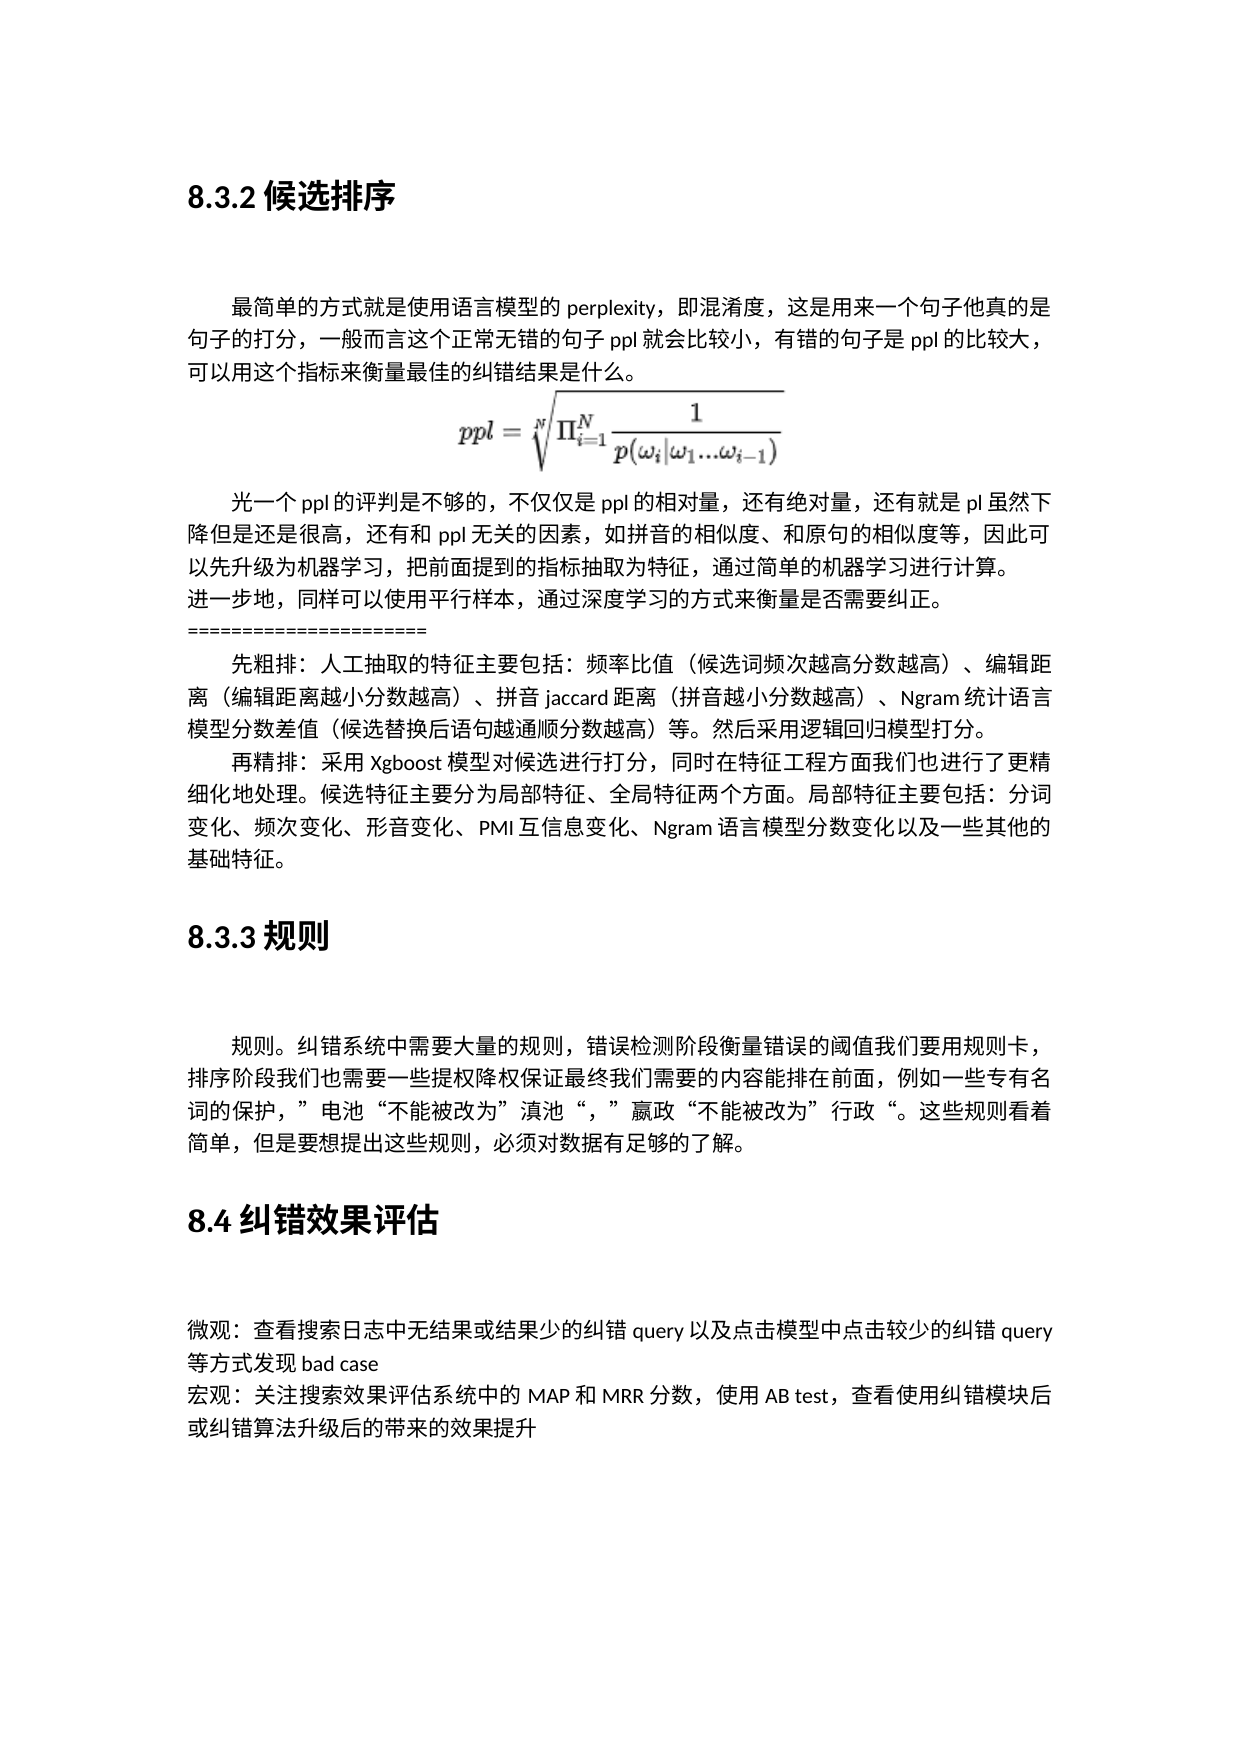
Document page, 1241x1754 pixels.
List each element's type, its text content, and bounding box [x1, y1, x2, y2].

text 微观：查看搜索日志中无结果或结果少的纠错query以及点击模型中点击较少的纠错query等方式发现bad case [187, 1313, 1053, 1378]
text 最简单的方式就是使用语言模型的perplexity，即混淆度，这是用来一个句子他真的是句子的打分，一般而言这个正常无错的句子ppl就会比较小，有错的句子是ppl的比较大，可以用这个指标来衡量最佳的纠错结果是什么。 [187, 289, 1053, 387]
subtitle 8.4 纠错效果评估 [187, 1186, 1053, 1251]
subtitle 8.3.3 规则 [187, 901, 1053, 966]
subtitle 8.3.2 候选排序 [187, 162, 1053, 227]
text 光一个ppl的评判是不够的，不仅仅是ppl的相对量，还有绝对量，还有就是pl虽然下降但是还是很高，还有和ppl无关的因素，如拼音的相似度、和原句的相似度等，因此可以先升级为机器学习，把前面提到的指标抽取为特征，通过简单的机器学习进行计算。 [187, 484, 1053, 582]
text 先粗排：人工抽取的特征主要包括：频率比值（候选词频次越高分数越高）、编辑距离（编辑距离越小分数越高）、拼音jaccard距离（拼音越小分数越高）、Ngram统计语言模型分数差值（候选替换后语句越通顺分数越高）等。然后采用逻辑回归模型打分。 [187, 647, 1053, 744]
text 再精排：采用Xgboost模型对候选进行打分，同时在特征工程方面我们也进行了更精细化地处理。候选特征主要分为局部特征、全局特征两个方面。局部特征主要包括：分词变化、频次变化、形音变化、PMI互信息变化、Ngram语言模型分数变化以及一些其他的基础特征。 [187, 744, 1053, 874]
text 规则。纠错系统中需要大量的规则，错误检测阶段衡量错误的阈值我们要用规则卡，排序阶段我们也需要一些提权降权保证最终我们需要的内容能排在前面，例如一些专有名词的保护，”电池“不能被改为”滇池“，”嬴政“不能被改为”行政“。这些规则看着简单，但是要想提出这些规则，必须对数据有足够的了解。 [187, 1028, 1053, 1158]
text 进一步地，同样可以使用平行样本，通过深度学习的方式来衡量是否需要纠正。 [187, 582, 1053, 614]
text ====================== [187, 614, 1053, 647]
text 宏观：关注搜索效果评估系统中的MAP和MRR分数，使用AB test，查看使用纠错模块后或纠错算法升级后的带来的效果提升 [187, 1378, 1053, 1443]
picture [452, 386, 789, 478]
